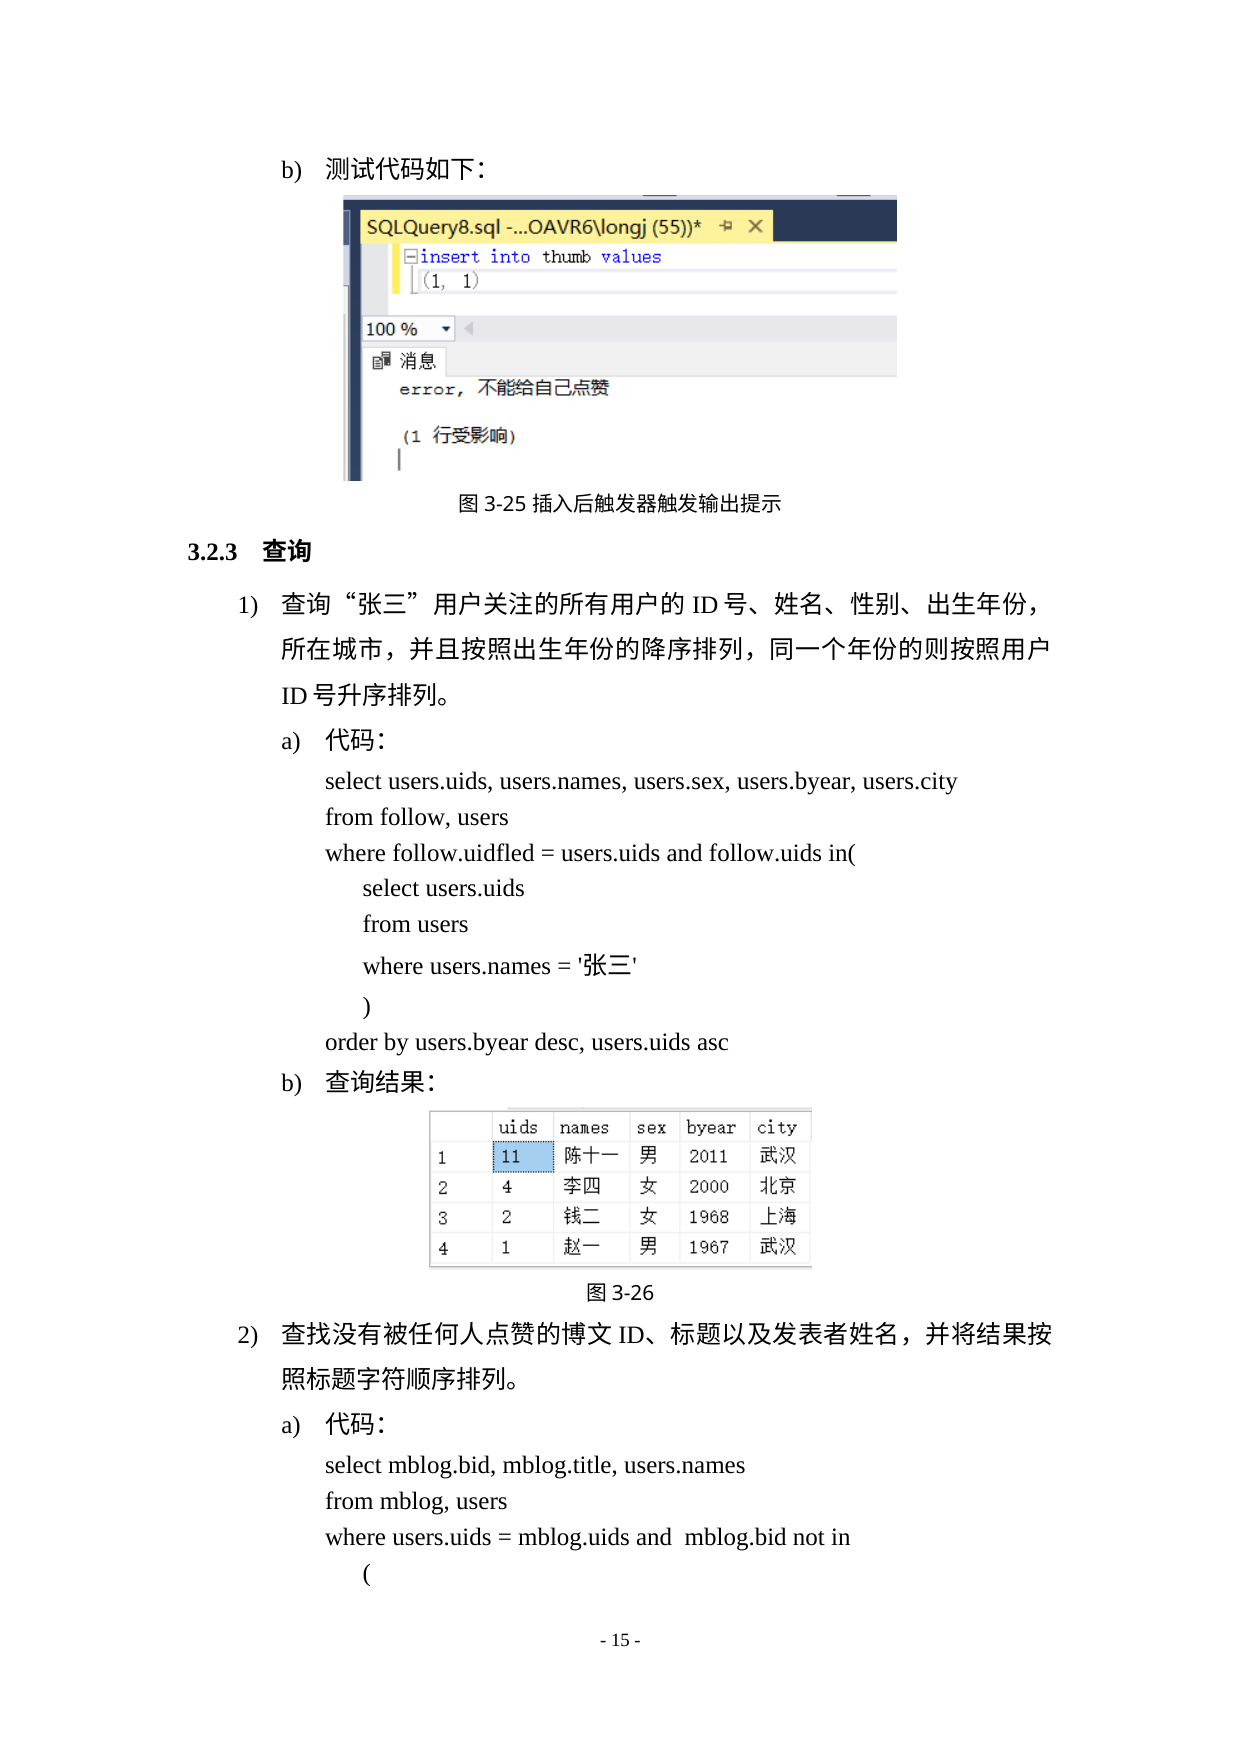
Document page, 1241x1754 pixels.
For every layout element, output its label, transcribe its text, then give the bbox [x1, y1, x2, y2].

text select users.uids [325, 873, 1053, 902]
text ) [325, 991, 1053, 1019]
text from follow, users [325, 802, 1053, 830]
subtitle 查询 [187, 532, 1053, 568]
text order by users.byear desc, users.uids asc [325, 1027, 1053, 1055]
list 查找没有被任何人点赞的博文ID、标题以及发表者姓名，并将结果按照标题字符顺序排列。 [237, 1314, 1053, 1396]
text select mblog.bid, mblog.title, users.names [325, 1450, 1053, 1479]
text ( [325, 1558, 1053, 1587]
list 测试代码如下： [281, 150, 1053, 186]
list 代码： [281, 720, 1053, 757]
list 代码： [281, 1405, 1053, 1441]
list 查询“张三”用户关注的所有用户的ID号、姓名、性别、出生年份，所在城市，并且按照出生年份的降序排列，同一个年份的则按照用户ID号升序排列。 [237, 584, 1053, 711]
text from users [325, 909, 1053, 938]
text from mblog, users [325, 1486, 1053, 1515]
list 查询结果： [281, 1063, 1053, 1099]
text where users.uids = mblog.uids and mblog.bid not in [325, 1522, 1053, 1551]
text where users.names = '张三' [325, 945, 1053, 982]
picture [343, 195, 897, 481]
text where follow.uidfled = users.uids and follow.uids in( [325, 838, 1053, 866]
picture [428, 1107, 812, 1270]
text select users.uids, users.names, users.sex, users.byear, users.city [325, 766, 1053, 794]
